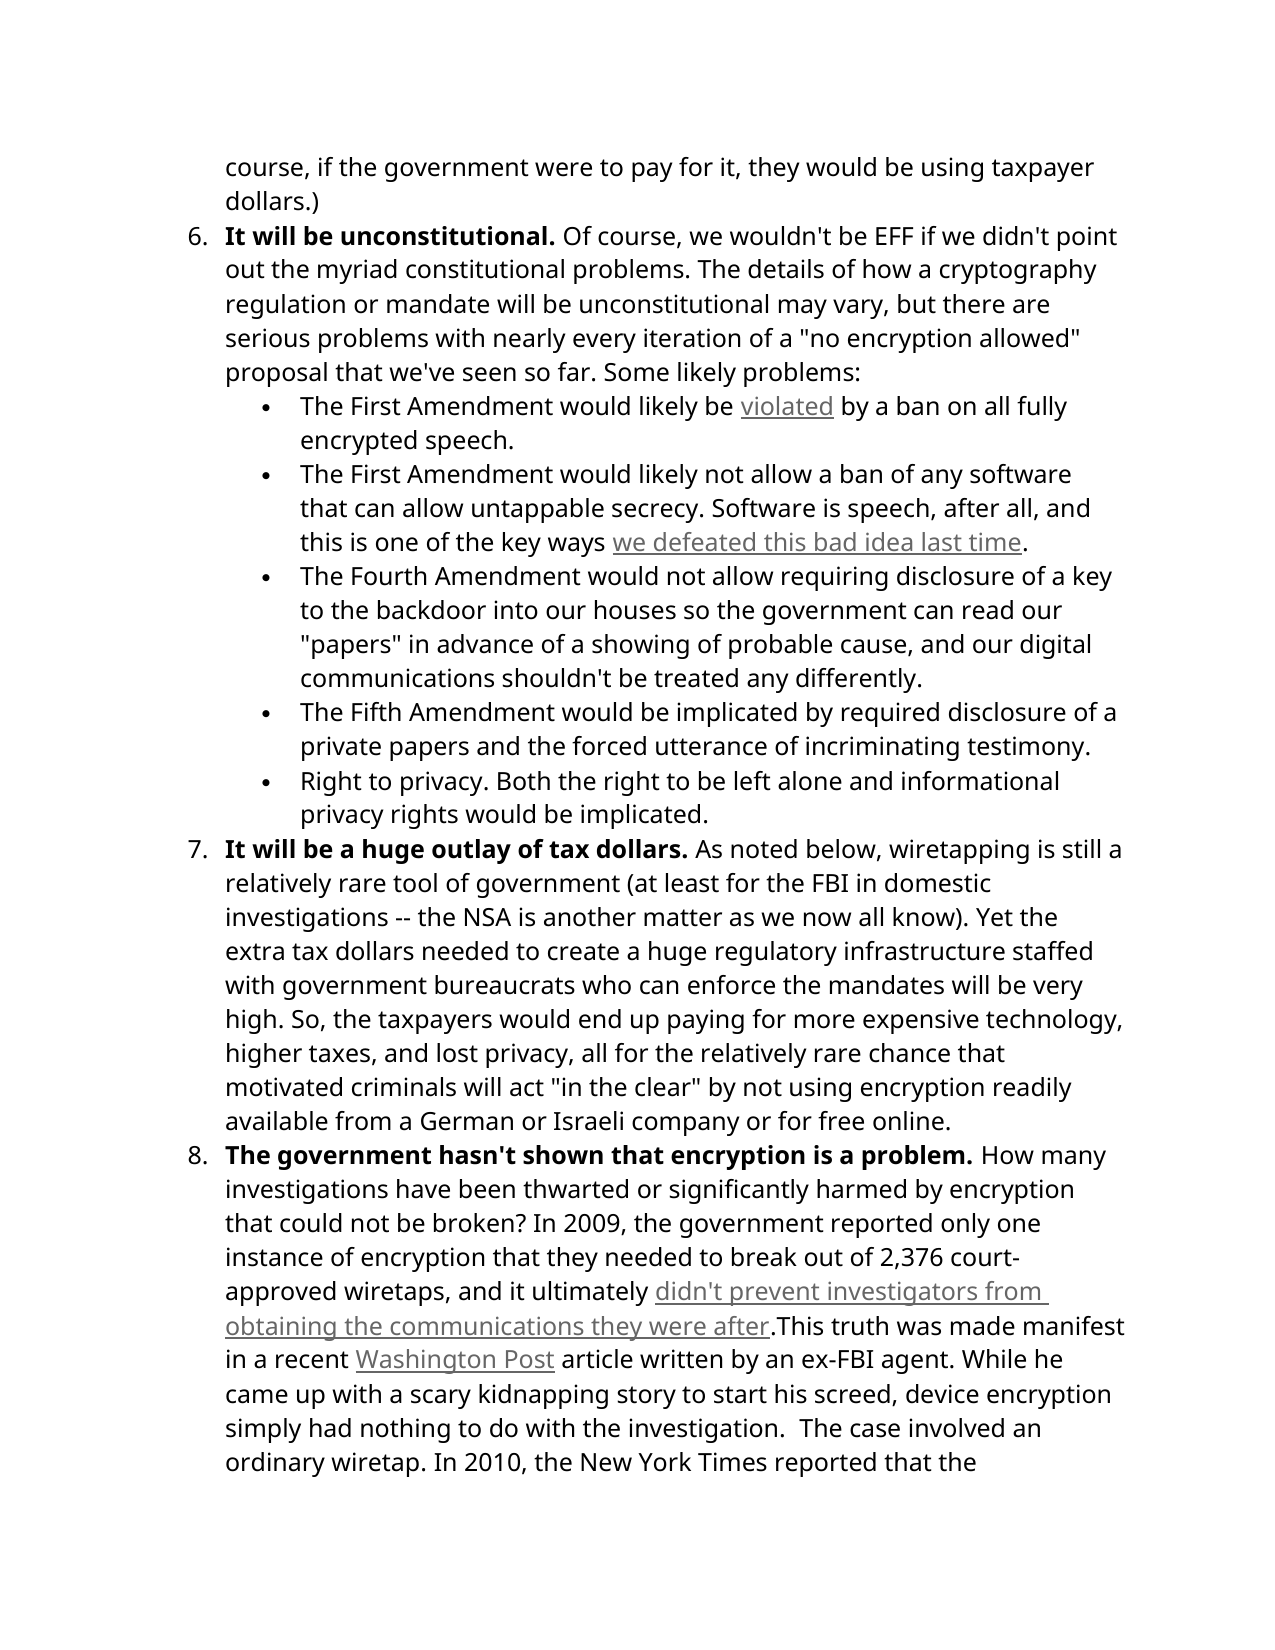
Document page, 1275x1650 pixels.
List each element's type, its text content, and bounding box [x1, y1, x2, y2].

list The Fourth Amendment would not allow requiring disclosure of a key to the backdoor into our houses so the government can read our "papers" in advance of a showing of probable cause, and our digital communications shouldn't be treated any differently. [262, 559, 1125, 695]
list It will be unconstitutional. Of course, we wouldn't be EFF if we didn't point out the myriad constitutional problems. The details of how a cryptography regulation or mandate will be unconstitutional may vary, but there are serious problems with nearly every iteration of a "no encryption allowed" proposal that we've seen so far. Some likely problems: [187, 218, 1125, 388]
list Right to privacy. Both the right to be left alone and informational privacy rights would be implicated. [262, 763, 1125, 831]
list It will be a huge outlay of tax dollars. As noted below, wiretapping is still a relatively rare tool of government (at least for the FBI in domestic investigations -- the NSA is another matter as we now all know). Yet the extra tax dollars needed to create a huge regulatory infrastructure staffed with government bureaucrats who can enforce the mandates will be very high. So, the taxpayers would end up paying for more expensive technology, higher taxes, and lost privacy, all for the relatively rare chance that motivated criminals will act "in the clear" by not using encryption readily available from a German or Israeli company or for free online. [187, 831, 1125, 1138]
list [187, 1138, 1125, 1478]
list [187, 150, 1125, 218]
list The First Amendment would likely be violated by a ban on all fully encrypted speech. [262, 388, 1125, 457]
list The Fifth Amendment would be implicated by required disclosure of a private papers and the forced utterance of incriminating testimony. [262, 695, 1125, 763]
list The First Amendment would likely not allow a ban of any software that can allow untappable secrecy. Software is speech, after all, and this is one of the key ways we defeated this bad idea last time. [262, 457, 1125, 559]
